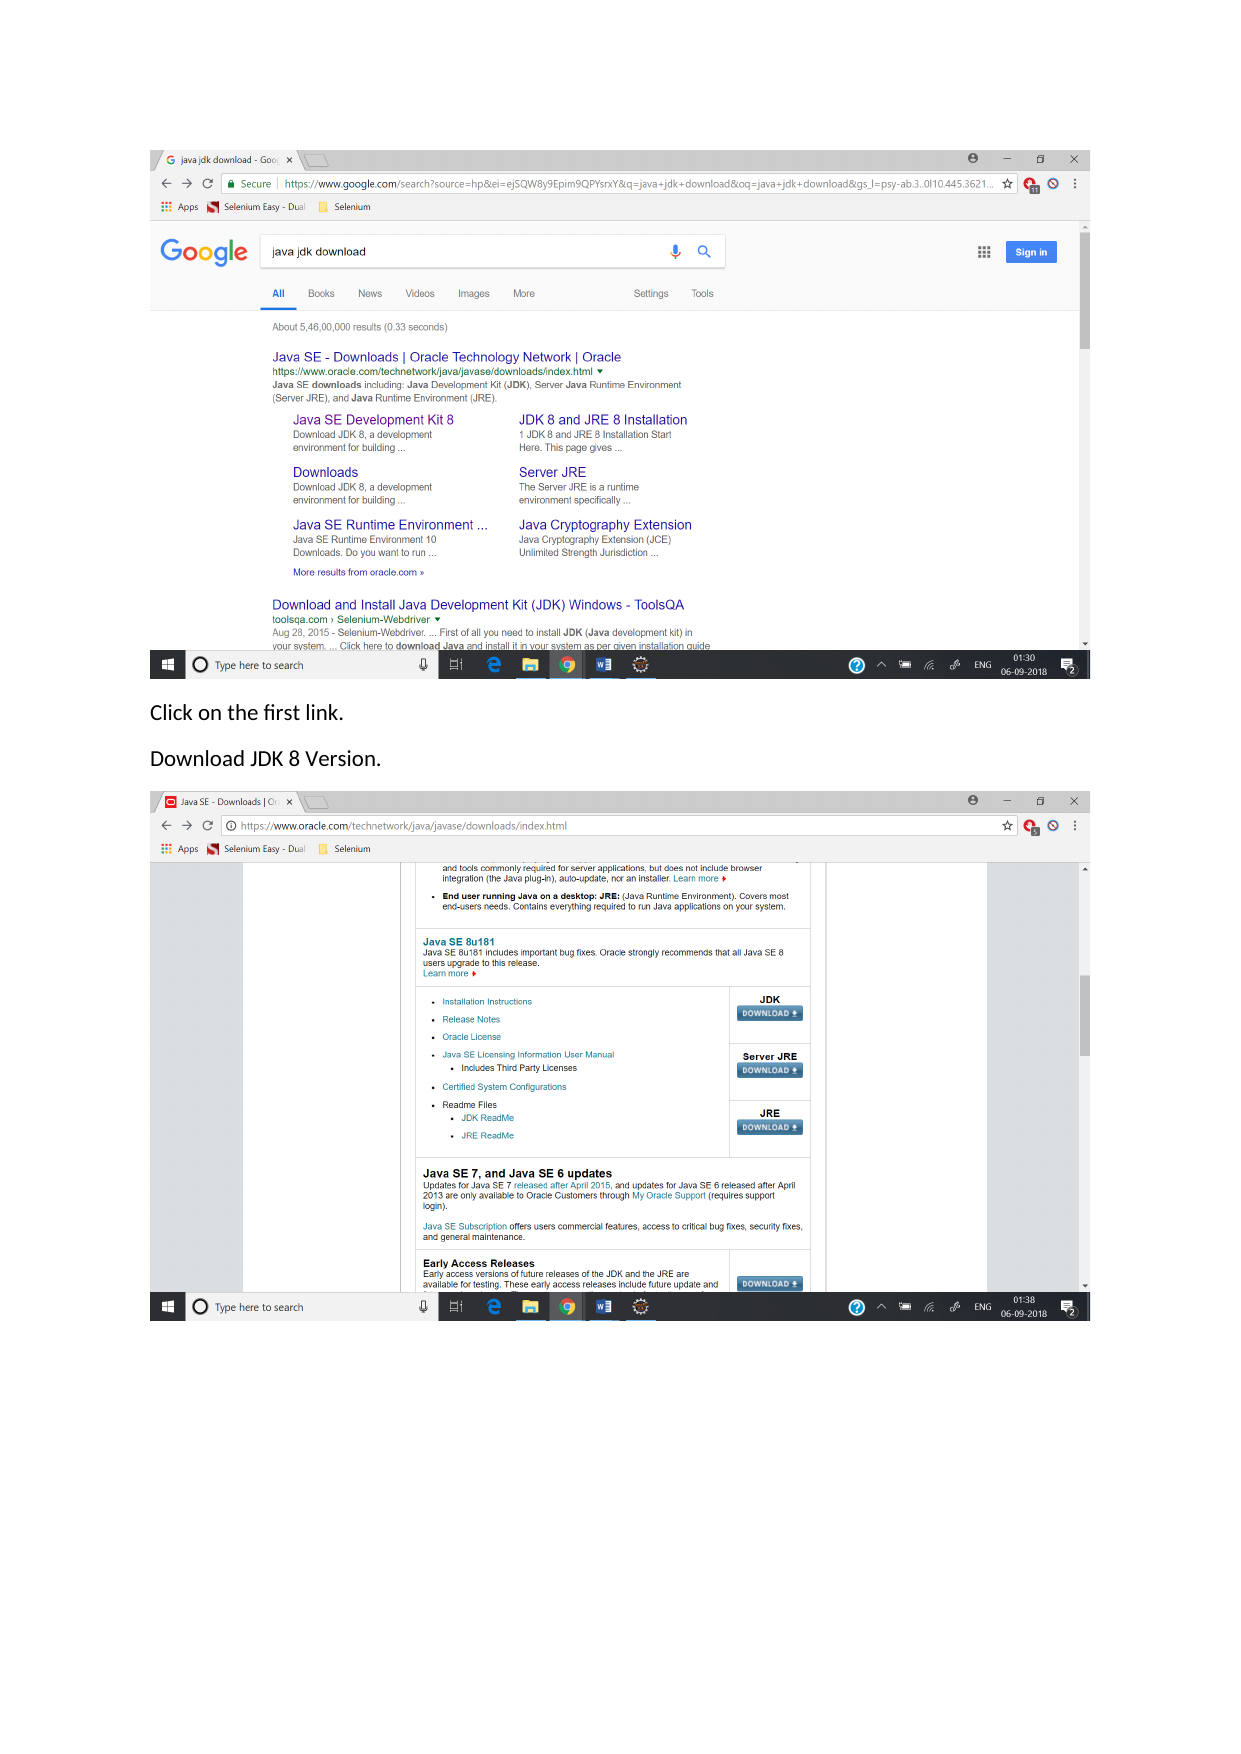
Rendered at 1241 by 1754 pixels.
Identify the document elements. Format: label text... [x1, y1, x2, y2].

picture [150, 791, 1091, 1321]
picture [150, 150, 1091, 679]
text Download JDK 8 Version. [150, 744, 1090, 773]
text Click on the first link. [150, 698, 1090, 726]
